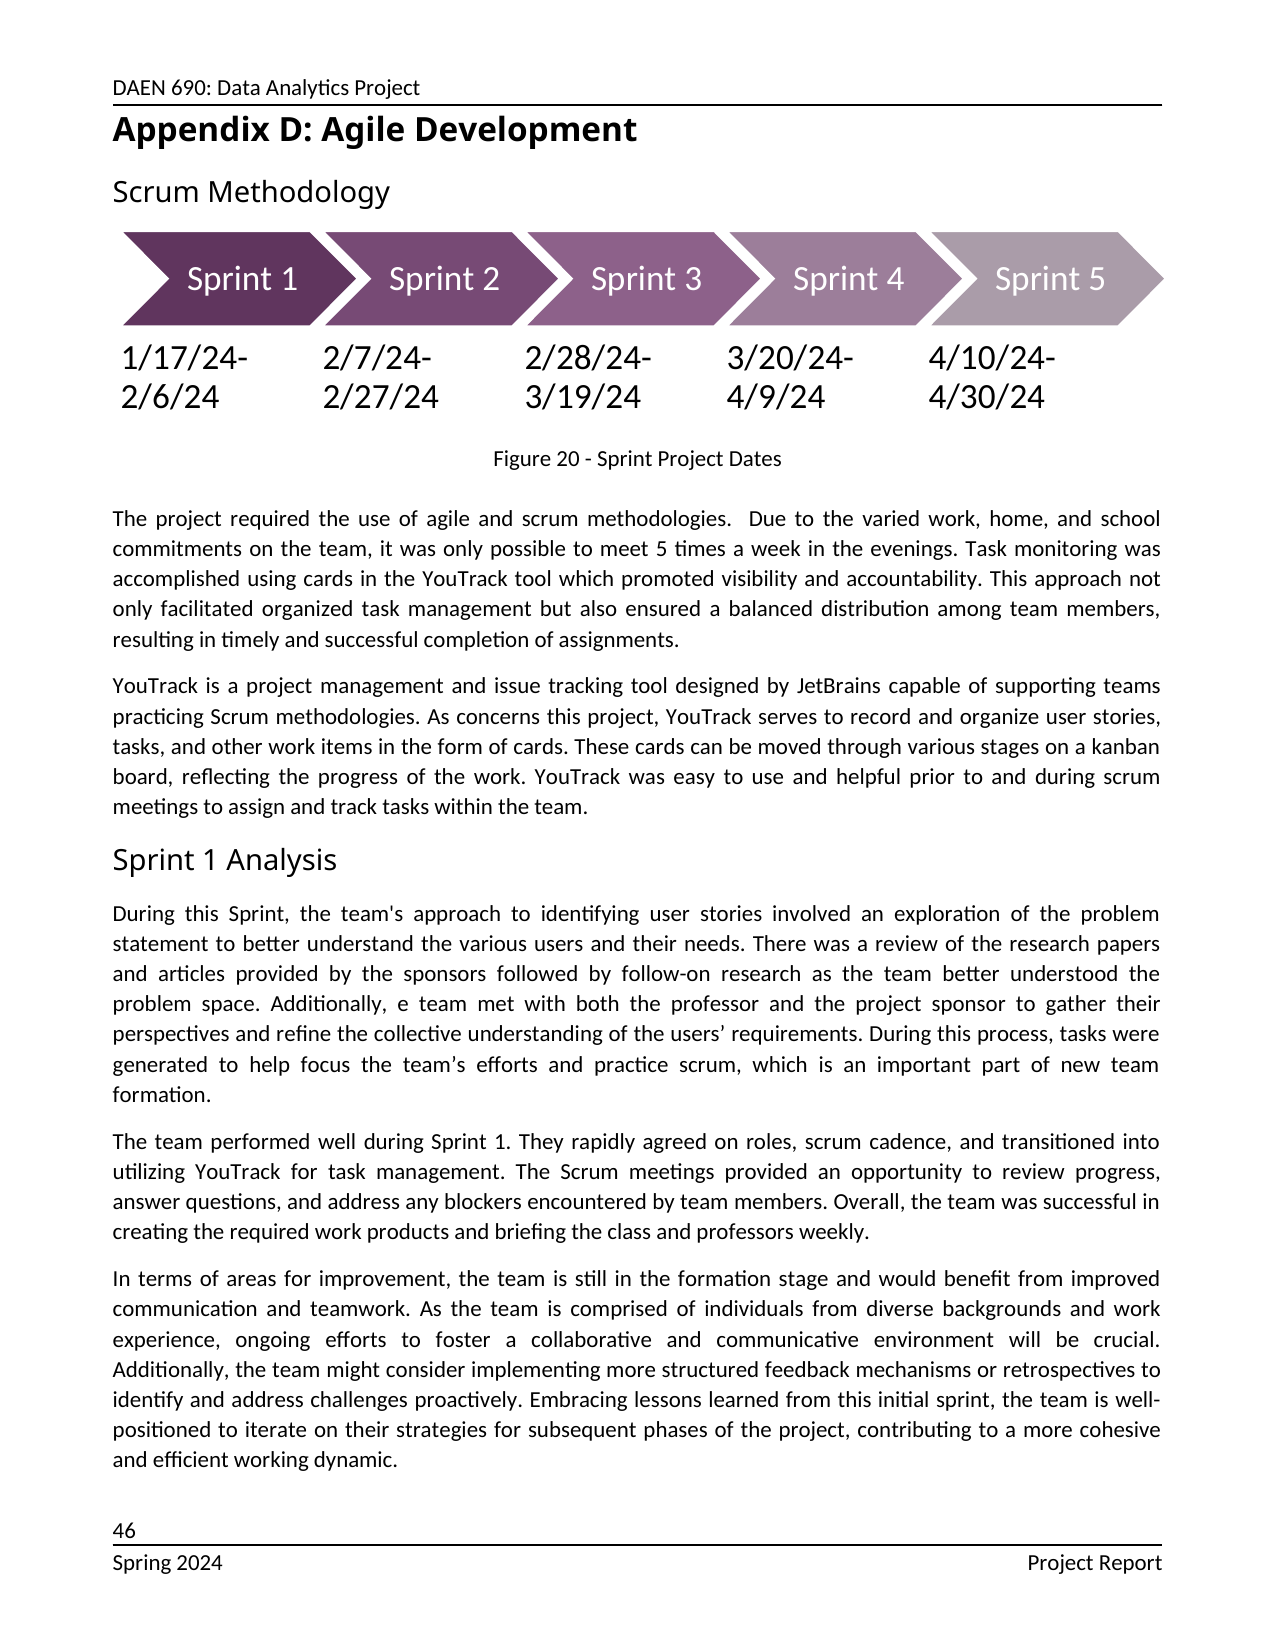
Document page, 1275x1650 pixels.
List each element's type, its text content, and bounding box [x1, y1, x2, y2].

text The team performed well during Sprint 1. They rapidly agreed on roles, scrum cadence, and transitioned into utilizing YouTrack for task management. The Scrum meetings provided an opportunity to review progress, answer questions, and address any blockers encountered by team members. Overall, the team was successful in creating the required work products and briefing the class and professors weekly. [112, 1127, 1162, 1246]
text During this Sprint, the team's approach to identifying user stories involved an exploration of the problem statement to better understand the various users and their needs. There was a review of the research papers and articles provided by the sponsors followed by follow-on research as the team better understood the problem space. Additionally, e team met with both the professor and the project sponsor to gather their perspectives and refine the collective understanding of the users’ requirements. During this process, tasks were generated to help focus the team’s efforts and practice scrum, which is an important part of new team formation. [112, 899, 1162, 1108]
text Figure 20 - Sprint Project Dates [112, 444, 1162, 473]
subtitle Appendix D: Agile Development [112, 106, 1162, 151]
subtitle Sprint 1 Analysis [112, 839, 1162, 879]
subtitle Scrum Methodology [112, 171, 1162, 211]
text In terms of areas for improvement, the team is still in the formation stage and would benefit from improved communication and teamwork. As the team is comprised of individuals from diverse backgrounds and work experience, ongoing efforts to foster a collaborative and communicative environment will be crucial. Additionally, the team might consider implementing more structured feedback mechanisms or retrospectives to identify and address challenges proactively. Embracing lessons learned from this initial sprint, the team is well-positioned to iterate on their strategies for subsequent phases of the project, contributing to a more cohesive and efficient working dynamic. [112, 1264, 1162, 1474]
text YouTrack is a project management and issue tracking tool designed by JetBrains capable of supporting teams practicing Scrum methodologies. As concerns this project, YouTrack serves to record and organize user stories, tasks, and other work items in the form of cards. These cards can be moved through various stages on a kanban board, reflecting the progress of the work. YouTrack was easy to use and helpful prior to and during scrum meetings to assign and track tasks within the team. [112, 672, 1162, 820]
text The project required the use of agile and scrum methodologies. Due to the varied work, home, and school commitments on the team, it was only possible to meet 5 times a week in the evenings. Task monitoring was accomplished using cards in the YouTrack tool which promoted visibility and accountability. This approach not only facilitated organized task management but also ensured a balanced distribution among team members, resulting in timely and successful completion of assignments. [112, 504, 1162, 653]
